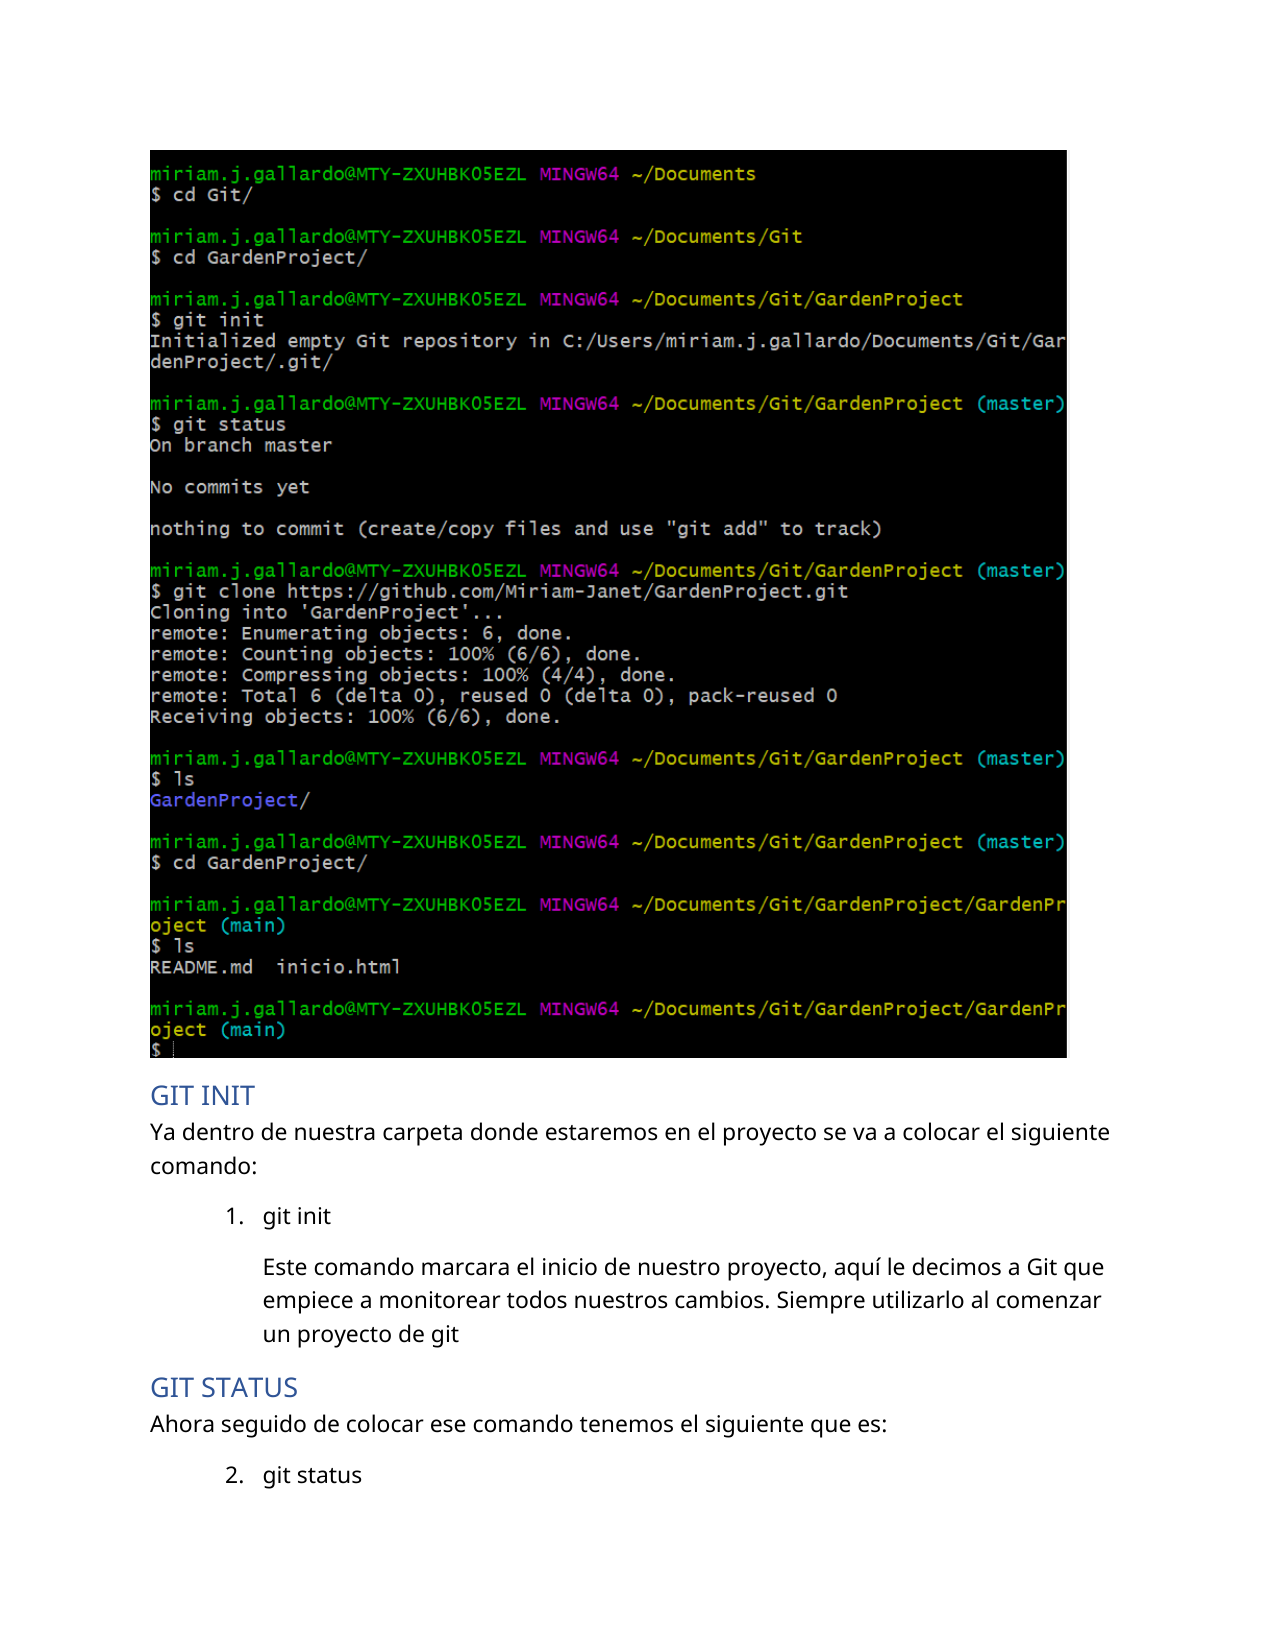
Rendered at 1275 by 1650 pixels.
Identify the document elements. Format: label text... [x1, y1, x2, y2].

list git status [225, 1459, 1125, 1490]
text Este comando marcara el inicio de nuestro proyecto, aquí le decimos a Git que empiece a monitorear todos nuestros cambios. Siempre utilizarlo al comenzar un proyecto de git [262, 1251, 1125, 1349]
text Ahora seguido de colocar ese comando tenemos el siguiente que es: [150, 1408, 1125, 1439]
picture [150, 150, 1070, 1058]
subtitle GIT INIT [150, 1076, 1125, 1113]
subtitle GIT STATUS [150, 1368, 1125, 1405]
list git init [225, 1200, 1125, 1231]
text Ya dentro de nuestra carpeta donde estaremos en el proyecto se va a colocar el siguiente comando: [150, 1116, 1125, 1181]
